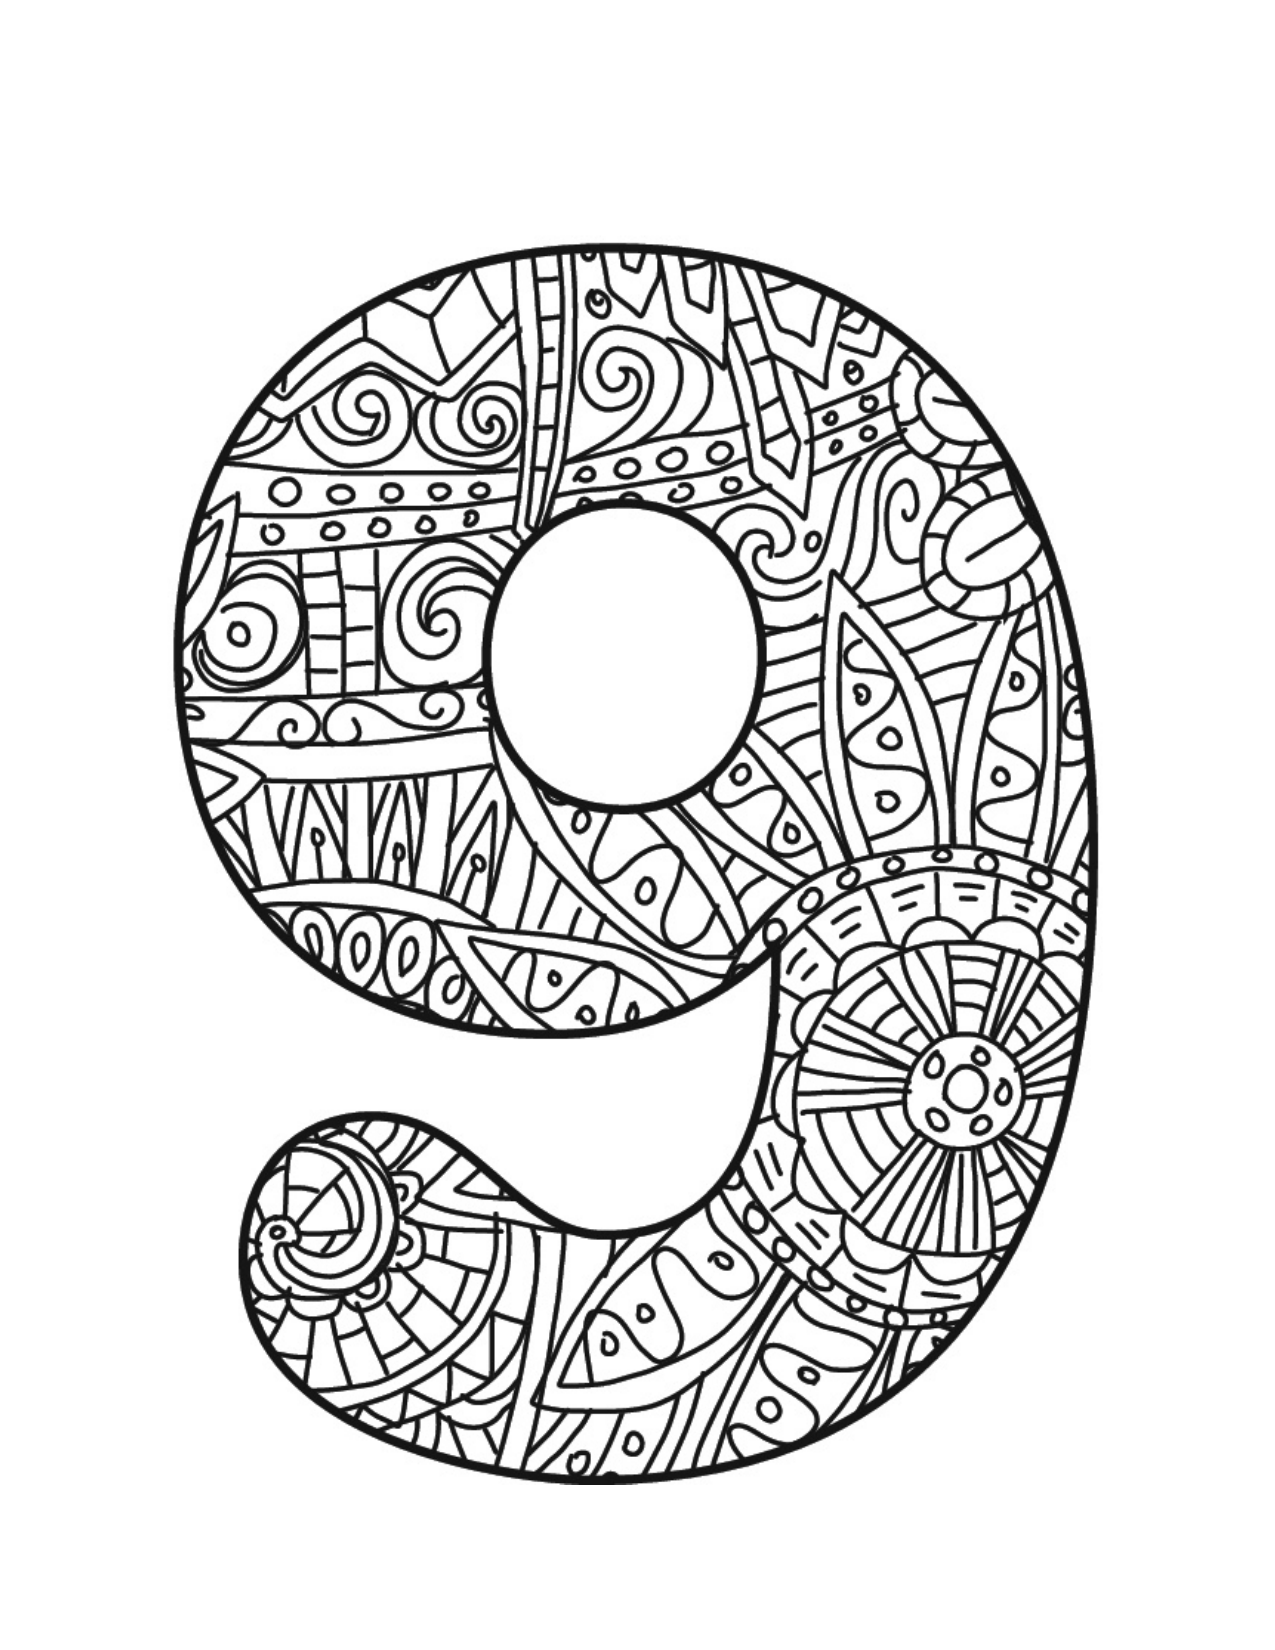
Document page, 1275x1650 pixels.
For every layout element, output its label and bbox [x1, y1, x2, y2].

picture [156, 225, 1119, 1485]
